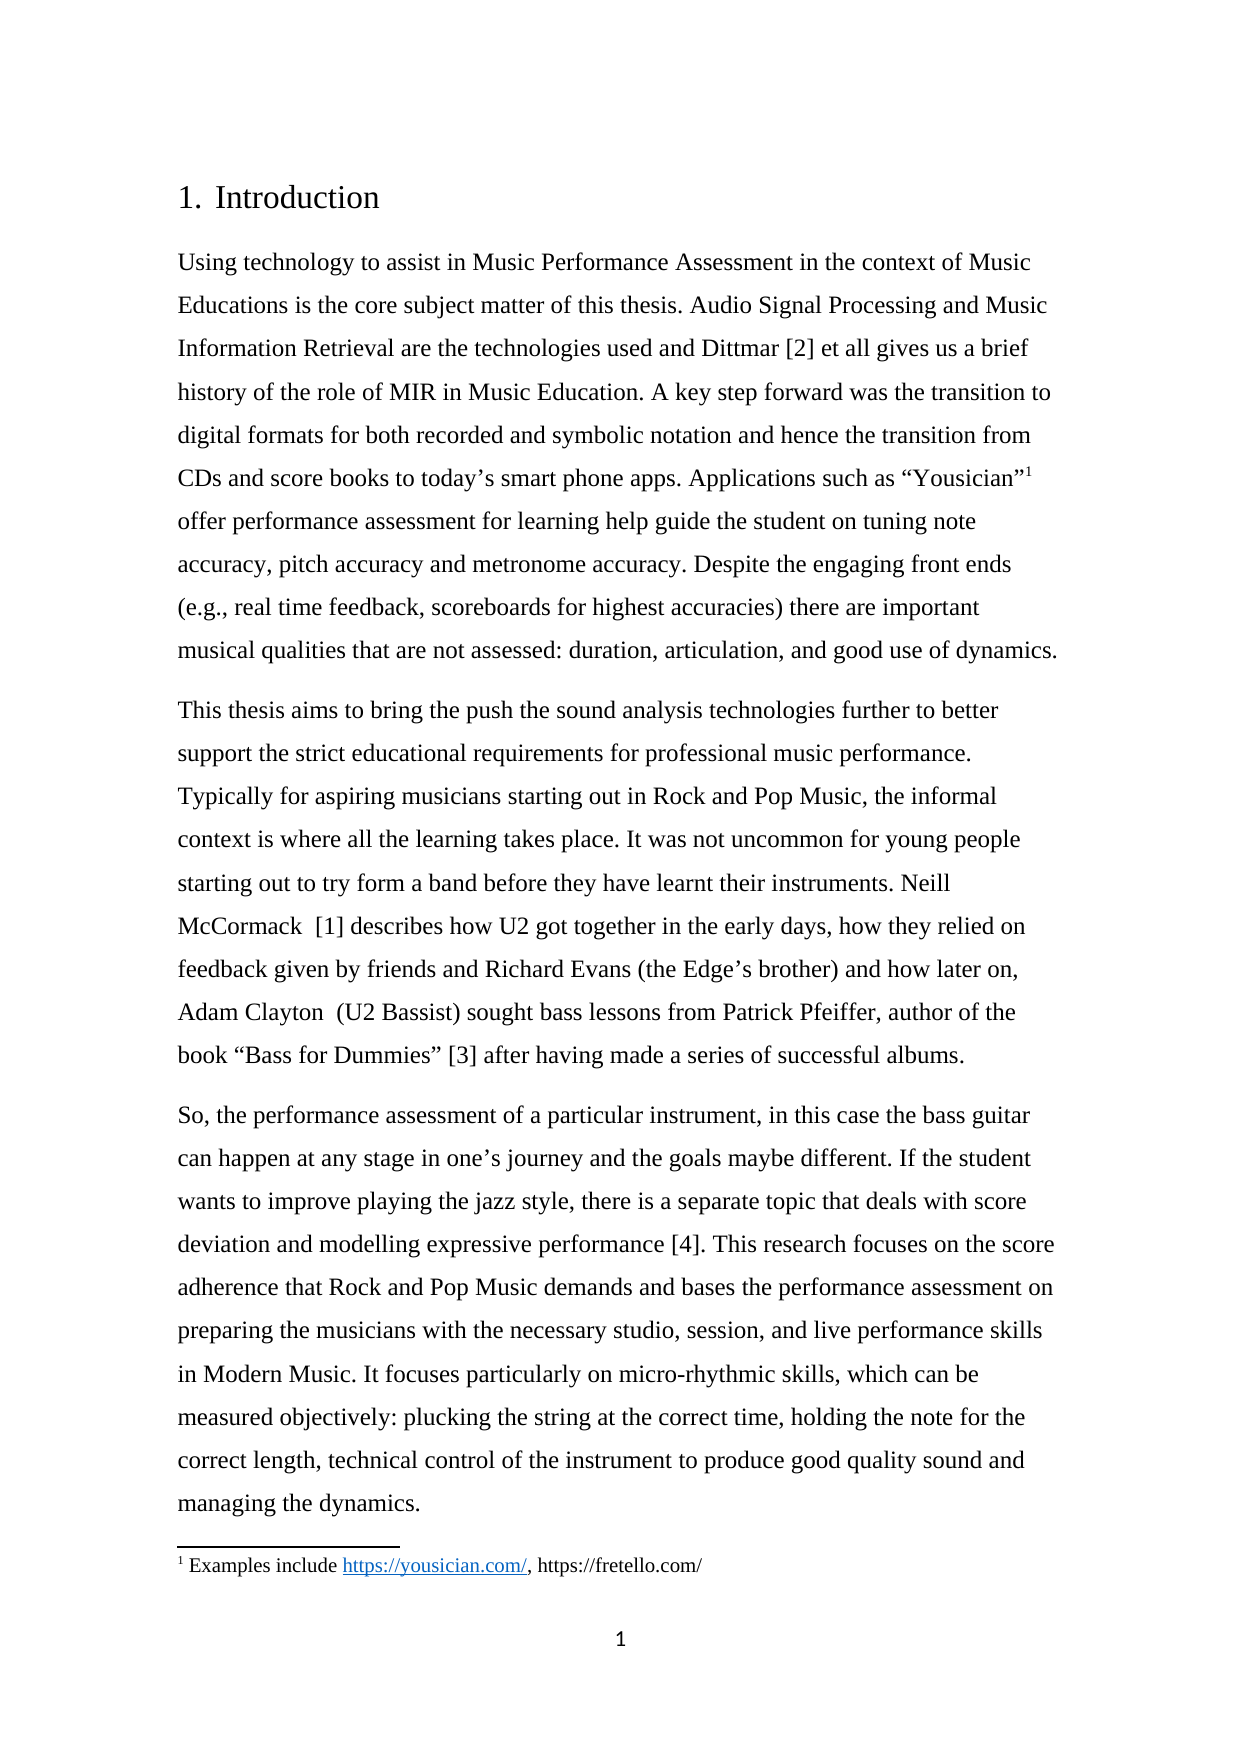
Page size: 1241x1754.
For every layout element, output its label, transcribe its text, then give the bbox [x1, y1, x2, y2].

text Using technology to assist in Music Performance Assessment in the context of Music Educations is the core subject matter of this thesis. Audio Signal Processing and Music Information Retrieval are the technologies used and Dittmar et all gives us a brief history of the role of MIR in Music Education. A key step forward was the transition to digital formats for both recorded and symbolic notation and hence the transition from CDs and score books to today’s smart phone apps. Applications such as “Yousician” offer performance assessment for learning help guide the student on tuning note accuracy, pitch accuracy and metronome accuracy. Despite the engaging front ends (e.g., real time feedback, scoreboards for highest accuracies) there are important musical qualities that are not assessed: duration, articulation, and good use of dynamics. [177, 247, 1063, 664]
text So, the performance assessment of a particular instrument, in this case the bass guitar can happen at any stage in one’s journey and the goals maybe different. If the student wants to improve playing the jazz style, there is a separate topic that deals with score deviation and modelling expressive performance . This research focuses on the score adherence that Rock and Pop Music demands and bases the performance assessment on preparing the musicians with the necessary studio, session, and live performance skills in Modern Music. It focuses particularly on micro-rhythmic skills, which can be measured objectively: plucking the string at the correct time, holding the note for the correct length, technical control of the instrument to produce good quality sound and managing the dynamics. [177, 1100, 1063, 1517]
list Introduction [177, 177, 1063, 216]
text This thesis aims to bring the push the sound analysis technologies further to better support the strict educational requirements for professional music performance. Typically for aspiring musicians starting out in Rock and Pop Music, the informal context is where all the learning takes place. It was not uncommon for young people starting out to try form a band before they have learnt their instruments. Neill McCormack describes how U2 got together in the early days, how they relied on feedback given by friends and Richard Evans (the Edge’s brother) and how later on, Adam Clayton (U2 Bassist) sought bass lessons from Patrick Pfeiffer, author of the book “Bass for Dummies” after having made a series of successful albums. [177, 695, 1063, 1069]
